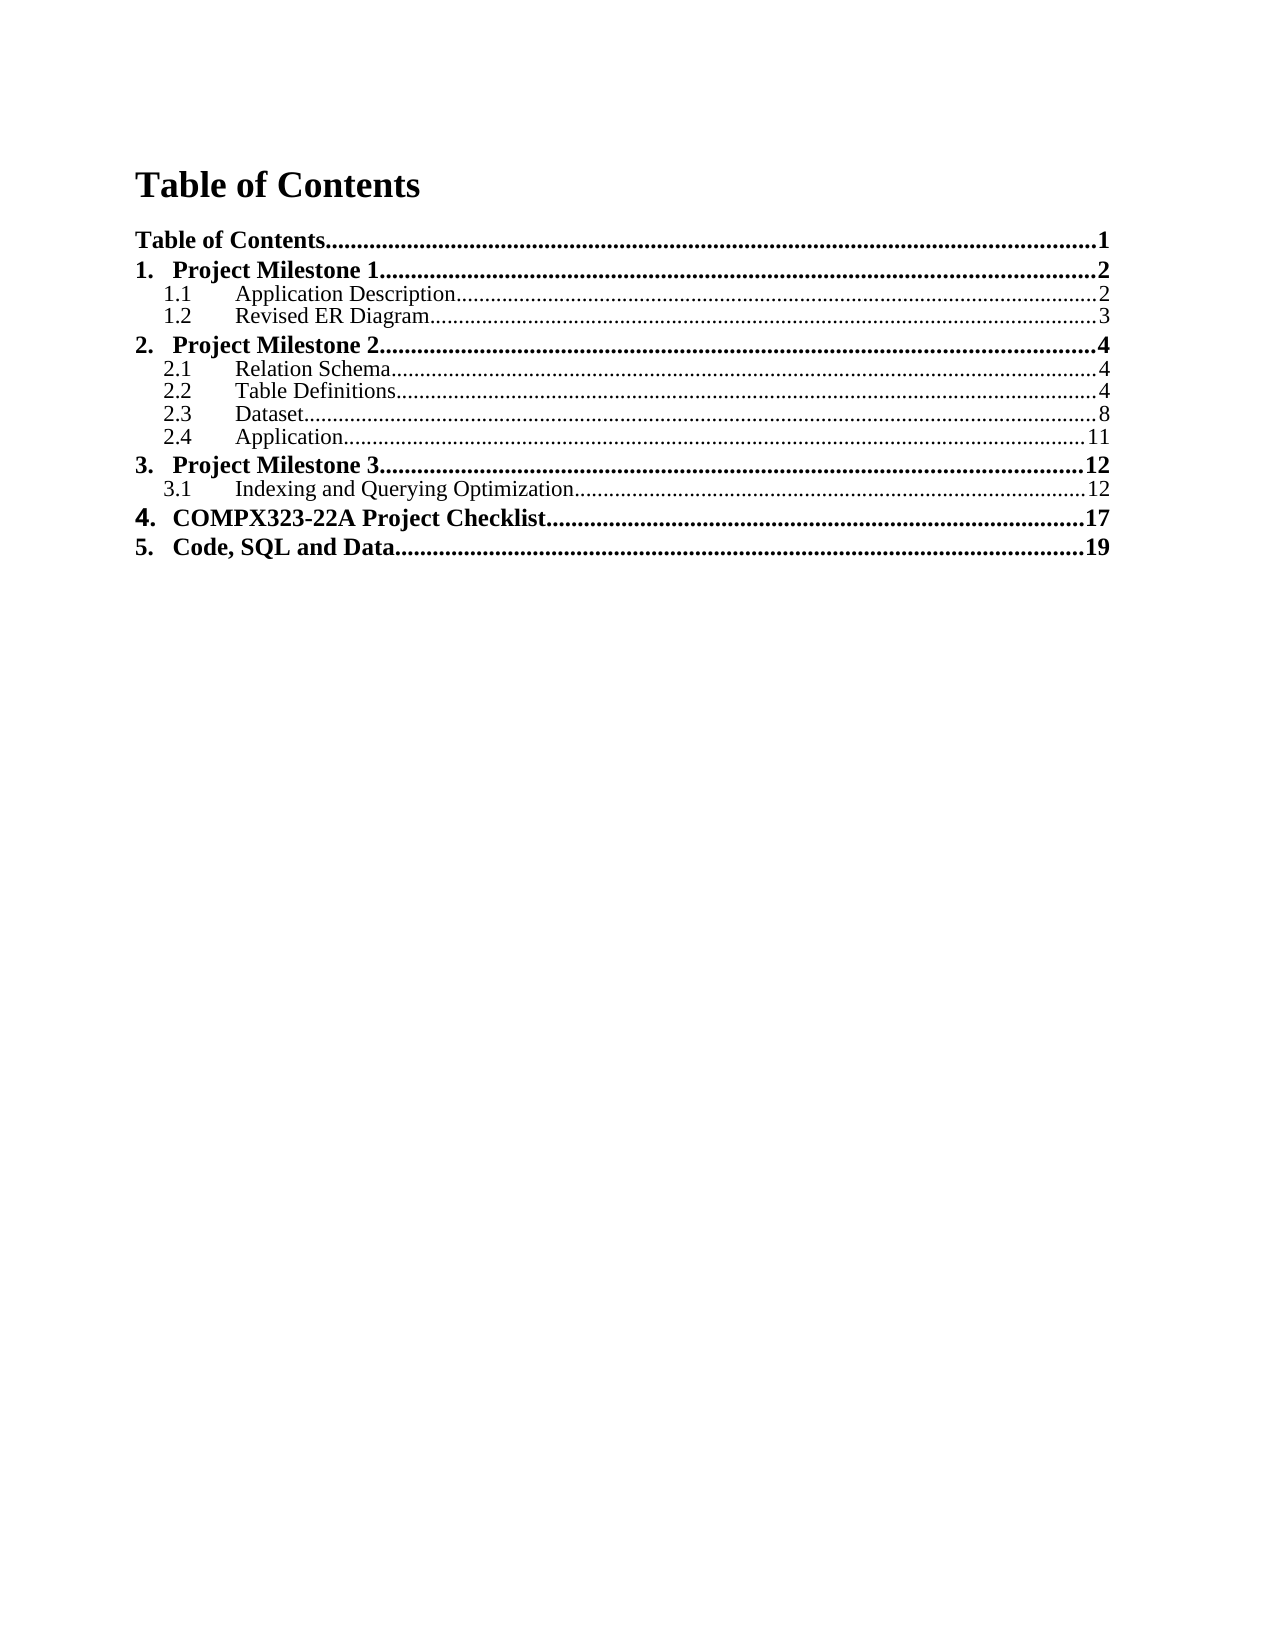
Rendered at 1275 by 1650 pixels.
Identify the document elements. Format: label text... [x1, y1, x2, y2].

text 2.2 Table Definitions 4 [163, 381, 1140, 403]
text 2.3 Dataset 8 [163, 403, 1140, 426]
text 1. Project Milestone 1 2 [135, 260, 1140, 283]
text Table of Contents 1 [135, 231, 1140, 253]
text 2.1 Relation Schema 4 [163, 358, 1140, 381]
text 1.1 Application Description 2 [163, 283, 1140, 306]
text 1.2 Revised ER Diagram 3 [163, 306, 1140, 328]
text 5. Code, SQL and Data 19 [135, 537, 1140, 560]
text 2. Project Milestone 2 4 [135, 335, 1140, 358]
text 4. COMPX323-22A Project Checklist 17 [135, 508, 1140, 531]
text 3.1 Indexing and Querying Optimization 12 [163, 478, 1140, 501]
text Table of Contents [135, 162, 1140, 206]
text 3. Project Milestone 3 12 [135, 456, 1140, 478]
text 2.4 Application 11 [163, 426, 1140, 449]
